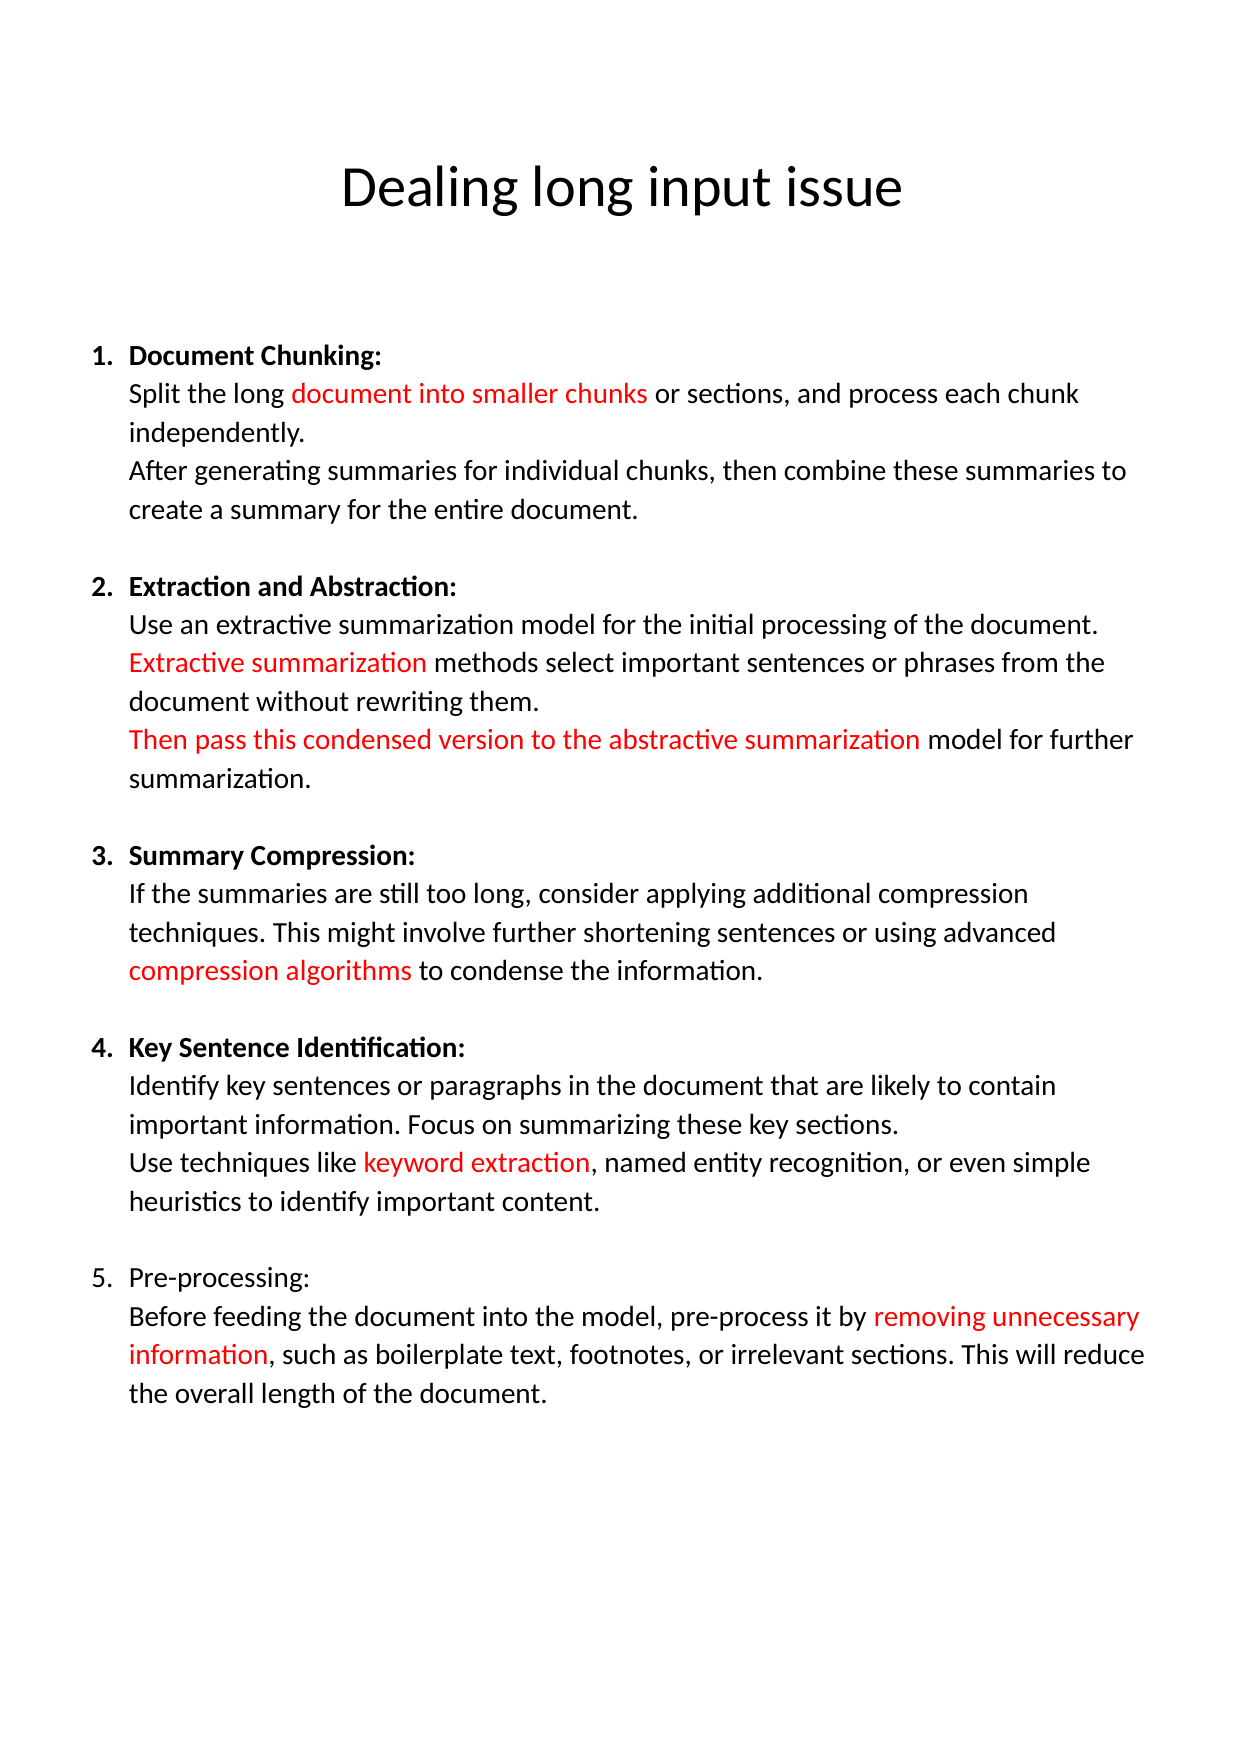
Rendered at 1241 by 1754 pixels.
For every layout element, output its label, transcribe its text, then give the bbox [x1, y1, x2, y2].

list Split the long document into smaller chunks or sections, and process each chunk independently. [128, 376, 1154, 449]
list If the summaries are still too long, consider applying additional compression techniques. This might involve further shortening sentences or using advanced compression algorithms to condense the information. [128, 875, 1154, 988]
list Key Sentence Identification: [91, 1029, 1154, 1064]
list Use an extractive summarization model for the initial processing of the document. Extractive summarization methods select important sentences or phrases from the document without rewriting them. [128, 606, 1154, 719]
list Pre-processing: [91, 1259, 1154, 1295]
list Document Chunking: [91, 337, 1154, 373]
list Before feeding the document into the model, pre-process it by removing unnecessary information, such as boilerplate text, footnotes, or irrelevant sections. This will reduce the overall length of the document. [128, 1298, 1154, 1411]
list Extraction and Abstraction: [91, 568, 1154, 603]
text Dealing long input issue [91, 150, 1154, 221]
list Identify key sentences or paragraphs in the document that are likely to contain important information. Focus on summarizing these key sections. [128, 1067, 1154, 1141]
list Use techniques like keyword extraction, named entity recognition, or even simple heuristics to identify important content. [128, 1144, 1154, 1218]
list Then pass this condensed version to the abstractive summarization model for further summarization. [128, 721, 1154, 796]
list Summary Compression: [91, 837, 1154, 872]
list After generating summaries for individual chunks, then combine these summaries to create a summary for the entire document. [128, 452, 1154, 526]
